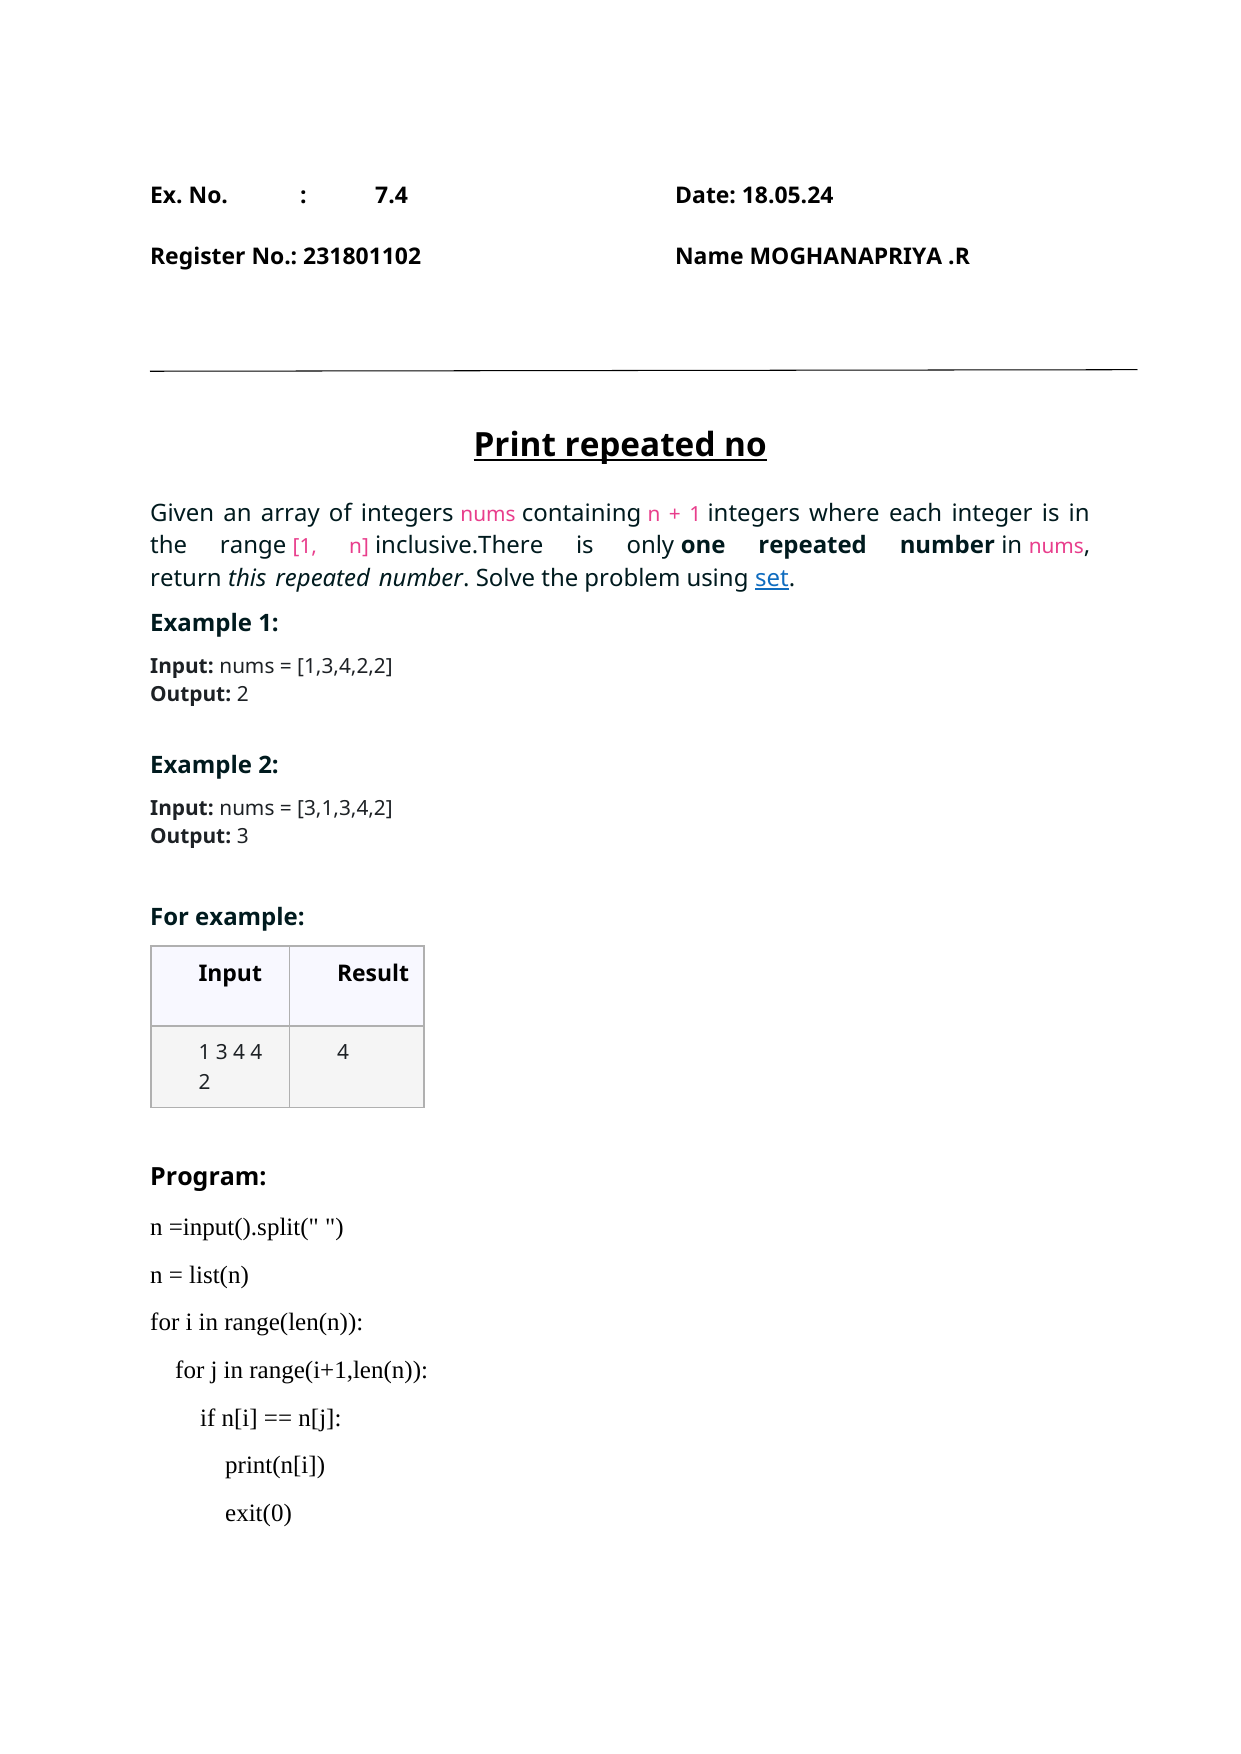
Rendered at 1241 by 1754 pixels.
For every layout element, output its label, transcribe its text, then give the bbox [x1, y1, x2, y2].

text For example: [150, 900, 1090, 933]
table_cell 1 3 4 4 2 [152, 1027, 289, 1107]
text if n[i] == n[j]: [150, 1403, 1090, 1432]
text Example 2: [150, 748, 1090, 780]
text Ex. No. : 7.4 Date: 18.05.24 [150, 179, 1090, 210]
text Register No.: 231801102 Name MOGHANAPRIYA .R [150, 239, 1090, 271]
text exit(0) [150, 1498, 1090, 1527]
text n =input().split(" ") [150, 1212, 1090, 1241]
text Output: 3 [150, 821, 1090, 850]
text Print repeated no [150, 421, 1090, 466]
text Output: 2 [150, 679, 1090, 708]
table_cell 4 [290, 1027, 423, 1107]
table_header Input [152, 947, 289, 1025]
text Example 1: [150, 606, 1090, 638]
text n = list(n) [150, 1260, 1090, 1288]
text for j in range(i+1,len(n)): [150, 1355, 1090, 1384]
text print(n[i]) [150, 1451, 1090, 1479]
text Program: [150, 1159, 1090, 1193]
text Input: nums = [1,3,4,2,2] [150, 651, 1090, 679]
text Input: nums = [3,1,3,4,2] [150, 793, 1090, 821]
text Given an array of integers nums containing n + 1 integers where each integer is in the range [1, n] inclusive.There is only one repeated number in nums, return this repeated number. Solve the problem using set. [150, 495, 1090, 593]
text for i in range(len(n)): [150, 1307, 1090, 1336]
table_header Result [290, 947, 423, 1025]
